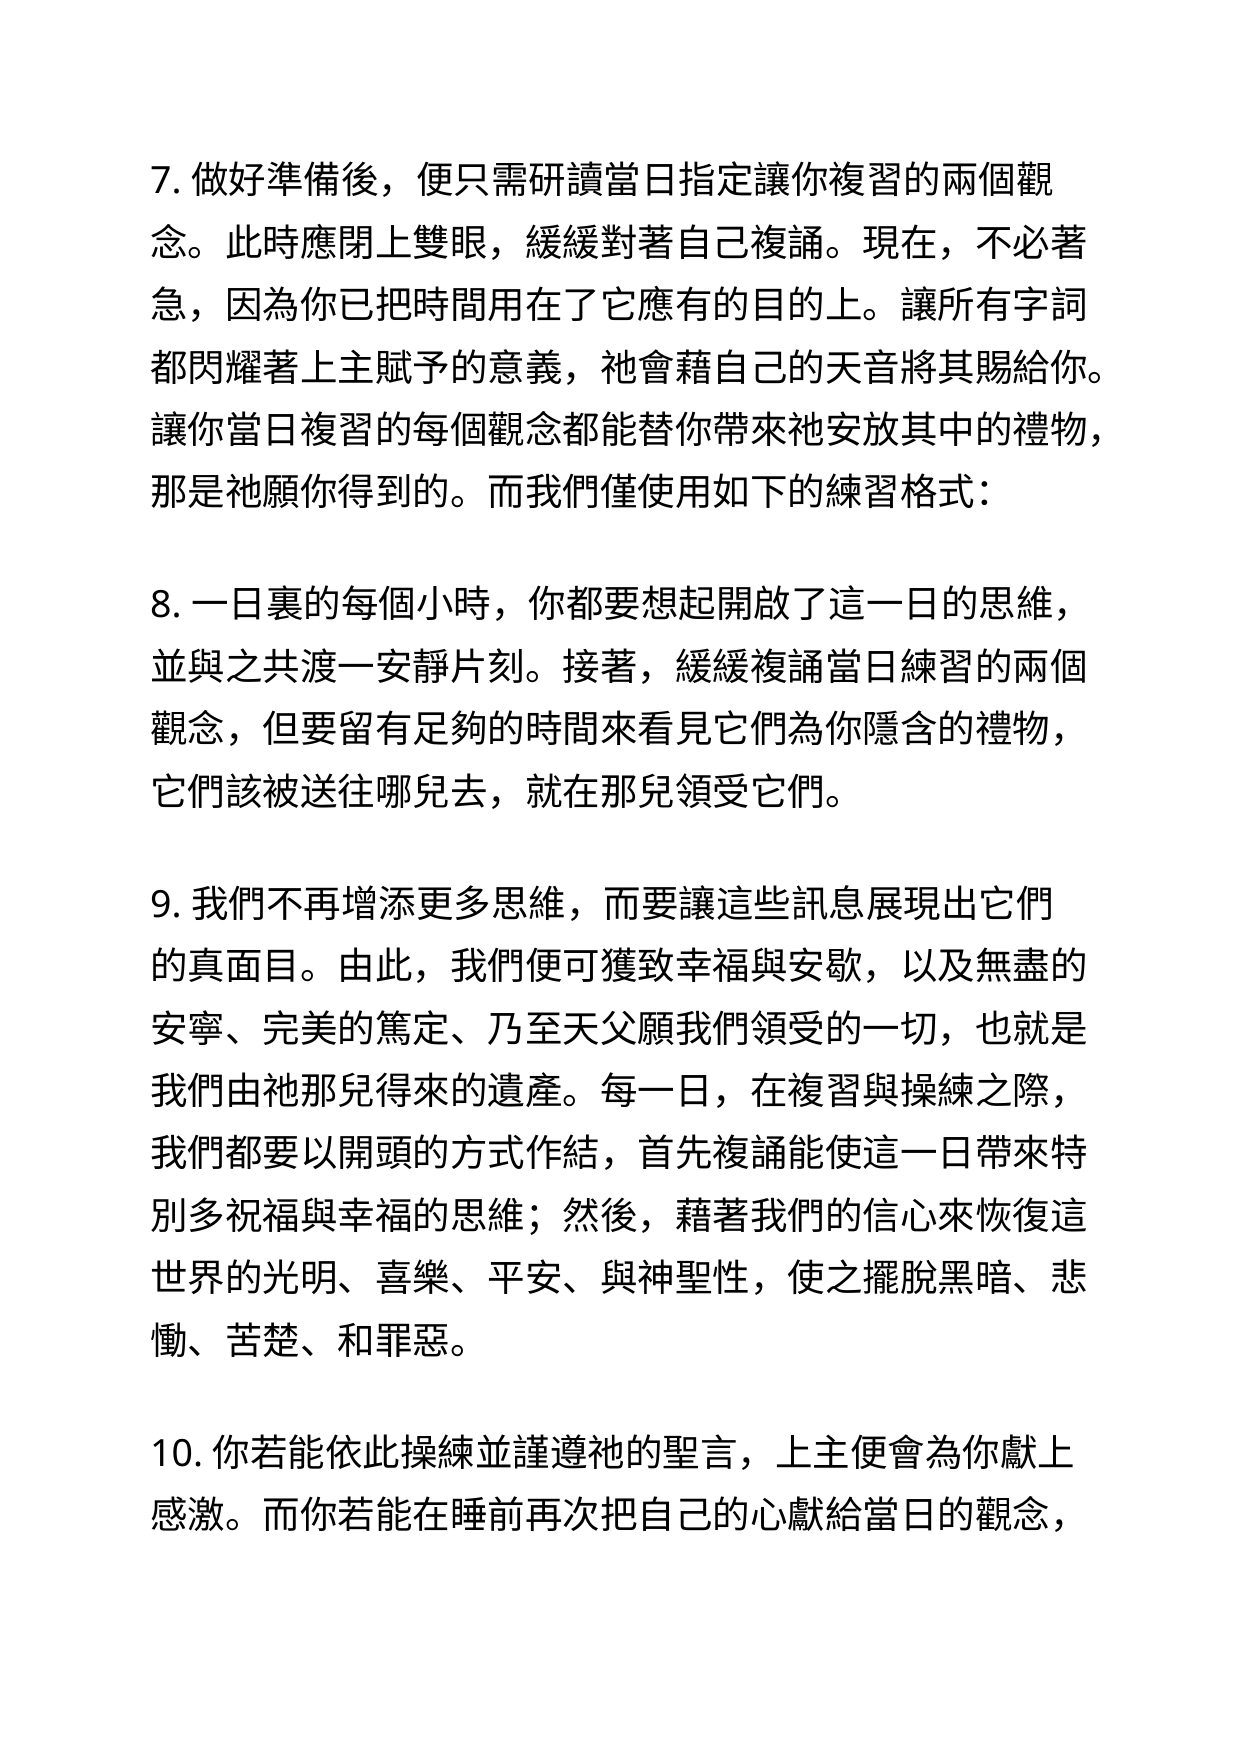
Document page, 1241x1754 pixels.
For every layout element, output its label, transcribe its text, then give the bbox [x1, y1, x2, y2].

text 7. 做好準備後，便只需研讀當日指定讓你複習的兩個觀念。此時應閉上雙眼，緩緩對著自己複誦。現在，不必著急，因為你已把時間用在了它應有的目的上。讓所有字詞都閃耀著上主賦予的意義，祂會藉自己的天音將其賜給你。讓你當日複習的每個觀念都能替你帶來祂安放其中的禮物，那是祂願你得到的。而我們僅使用如下的練習格式： [150, 150, 1090, 516]
text 8. 一日裏的每個小時，你都要想起開啟了這一日的思維，並與之共渡一安靜片刻。接著，緩緩複誦當日練習的兩個觀念，但要留有足夠的時間來看見它們為你隱含的禮物，它們該被送往哪兒去，就在那兒領受它們。 [150, 574, 1090, 816]
text 9. 我們不再增添更多思維，而要讓這些訊息展現出它們的真面目。由此，我們便可獲致幸福與安歇，以及無盡的安寧、完美的篤定、乃至天父願我們領受的一切，也就是我們由祂那兒得來的遺產。每一日，在複習與操練之際，我們都要以開頭的方式作結，首先複誦能使這一日帶來特別多祝福與幸福的思維；然後，藉著我們的信心來恢復這世界的光明、喜樂、平安、與神聖性，使之擺脫黑暗、悲慟、苦楚、和罪惡。 [150, 873, 1090, 1365]
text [150, 1422, 1090, 1539]
